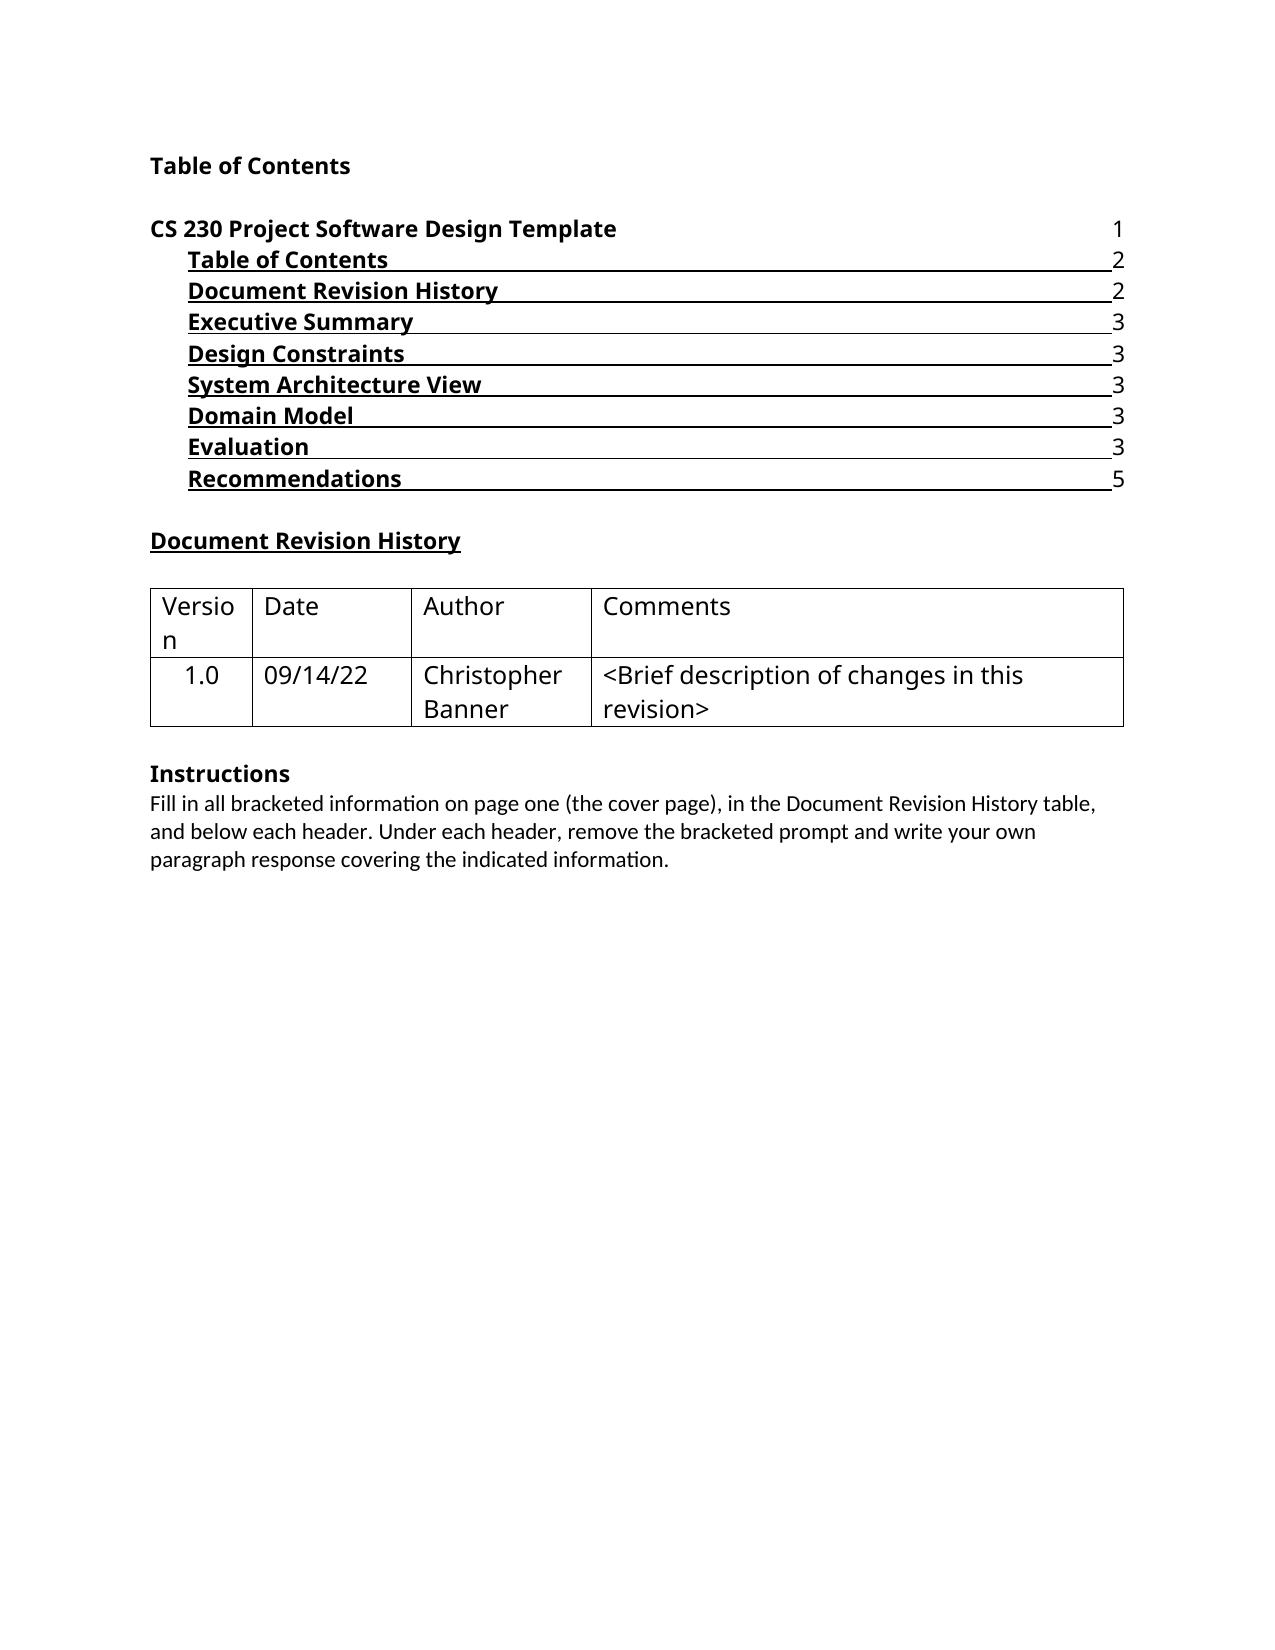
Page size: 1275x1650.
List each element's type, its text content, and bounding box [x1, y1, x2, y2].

subtitle Document Revision History [150, 525, 1125, 556]
text Fill in all bracketed information on page one (the cover page), in the Document Revision History table, and below each header. Under each header, remove the bracketed prompt and write your own paragraph response covering the indicated information. [150, 789, 1125, 873]
table_header Comments [592, 589, 1123, 657]
subtitle Table of Contents [150, 150, 1125, 181]
table_header Author [412, 589, 591, 657]
text Instructions [150, 758, 1125, 789]
table_cell Christopher Banner [412, 658, 591, 726]
table_cell 1.0 [151, 658, 252, 726]
table_header Version [151, 589, 252, 657]
table_header Date [253, 589, 411, 657]
table_cell 09/14/22 [253, 658, 411, 726]
table_cell <Brief description of changes in this revision> [592, 658, 1123, 726]
